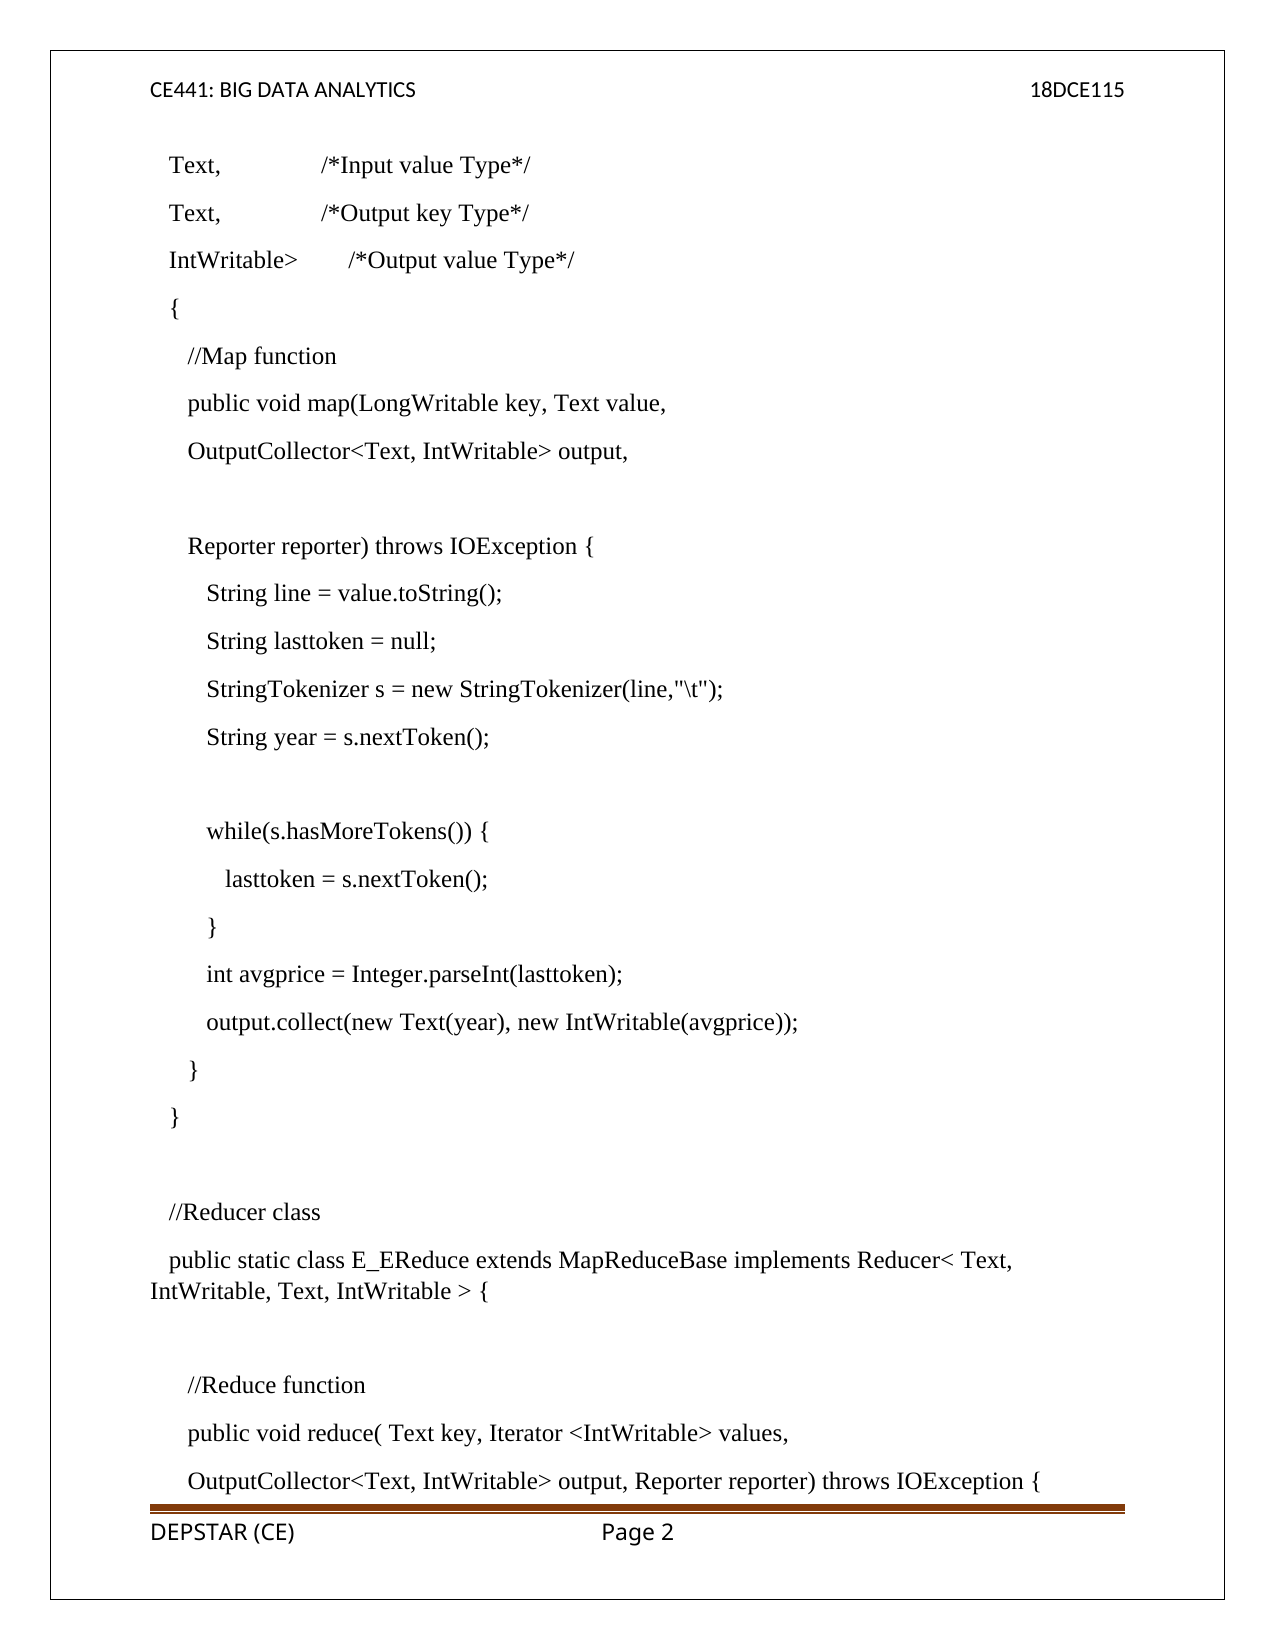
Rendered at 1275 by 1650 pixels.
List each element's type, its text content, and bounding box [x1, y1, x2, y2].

text //Reduce function [150, 1370, 1125, 1399]
text //Map function [150, 341, 1125, 369]
text String year = s.nextToken(); [150, 722, 1125, 750]
text Text, /*Input value Type*/ [150, 150, 1125, 179]
text OutputCollector<Text, IntWritable> output, [150, 436, 1125, 465]
text public static class E_EReduce extends MapReduceBase implements Reducer< Text, IntWritable, Text, IntWritable > { [150, 1245, 1125, 1304]
text public void reduce( Text key, Iterator <IntWritable> values, [150, 1418, 1125, 1447]
text StringTokenizer s = new StringTokenizer(line,"\t"); [150, 674, 1125, 703]
text int avgprice = Integer.parseInt(lasttoken); [150, 959, 1125, 988]
text Reporter reporter) throws IOException { [150, 531, 1125, 559]
text public void map(LongWritable key, Text value, [150, 388, 1125, 417]
text String lasttoken = null; [150, 626, 1125, 655]
text { [150, 293, 1125, 322]
text } [150, 1055, 1125, 1083]
text Text, /*Output key Type*/ [150, 198, 1125, 226]
text while(s.hasMoreTokens()) { [150, 816, 1125, 845]
text String line = value.toString(); [150, 578, 1125, 607]
text } [150, 912, 1125, 940]
text //Reducer class [150, 1197, 1125, 1226]
text } [150, 1102, 1125, 1131]
text lasttoken = s.nextToken(); [150, 864, 1125, 893]
text output.collect(new Text(year), new IntWritable(avgprice)); [150, 1007, 1125, 1036]
text IntWritable> /*Output value Type*/ [150, 245, 1125, 274]
text OutputCollector<Text, IntWritable> output, Reporter reporter) throws IOException { [150, 1466, 1125, 1494]
